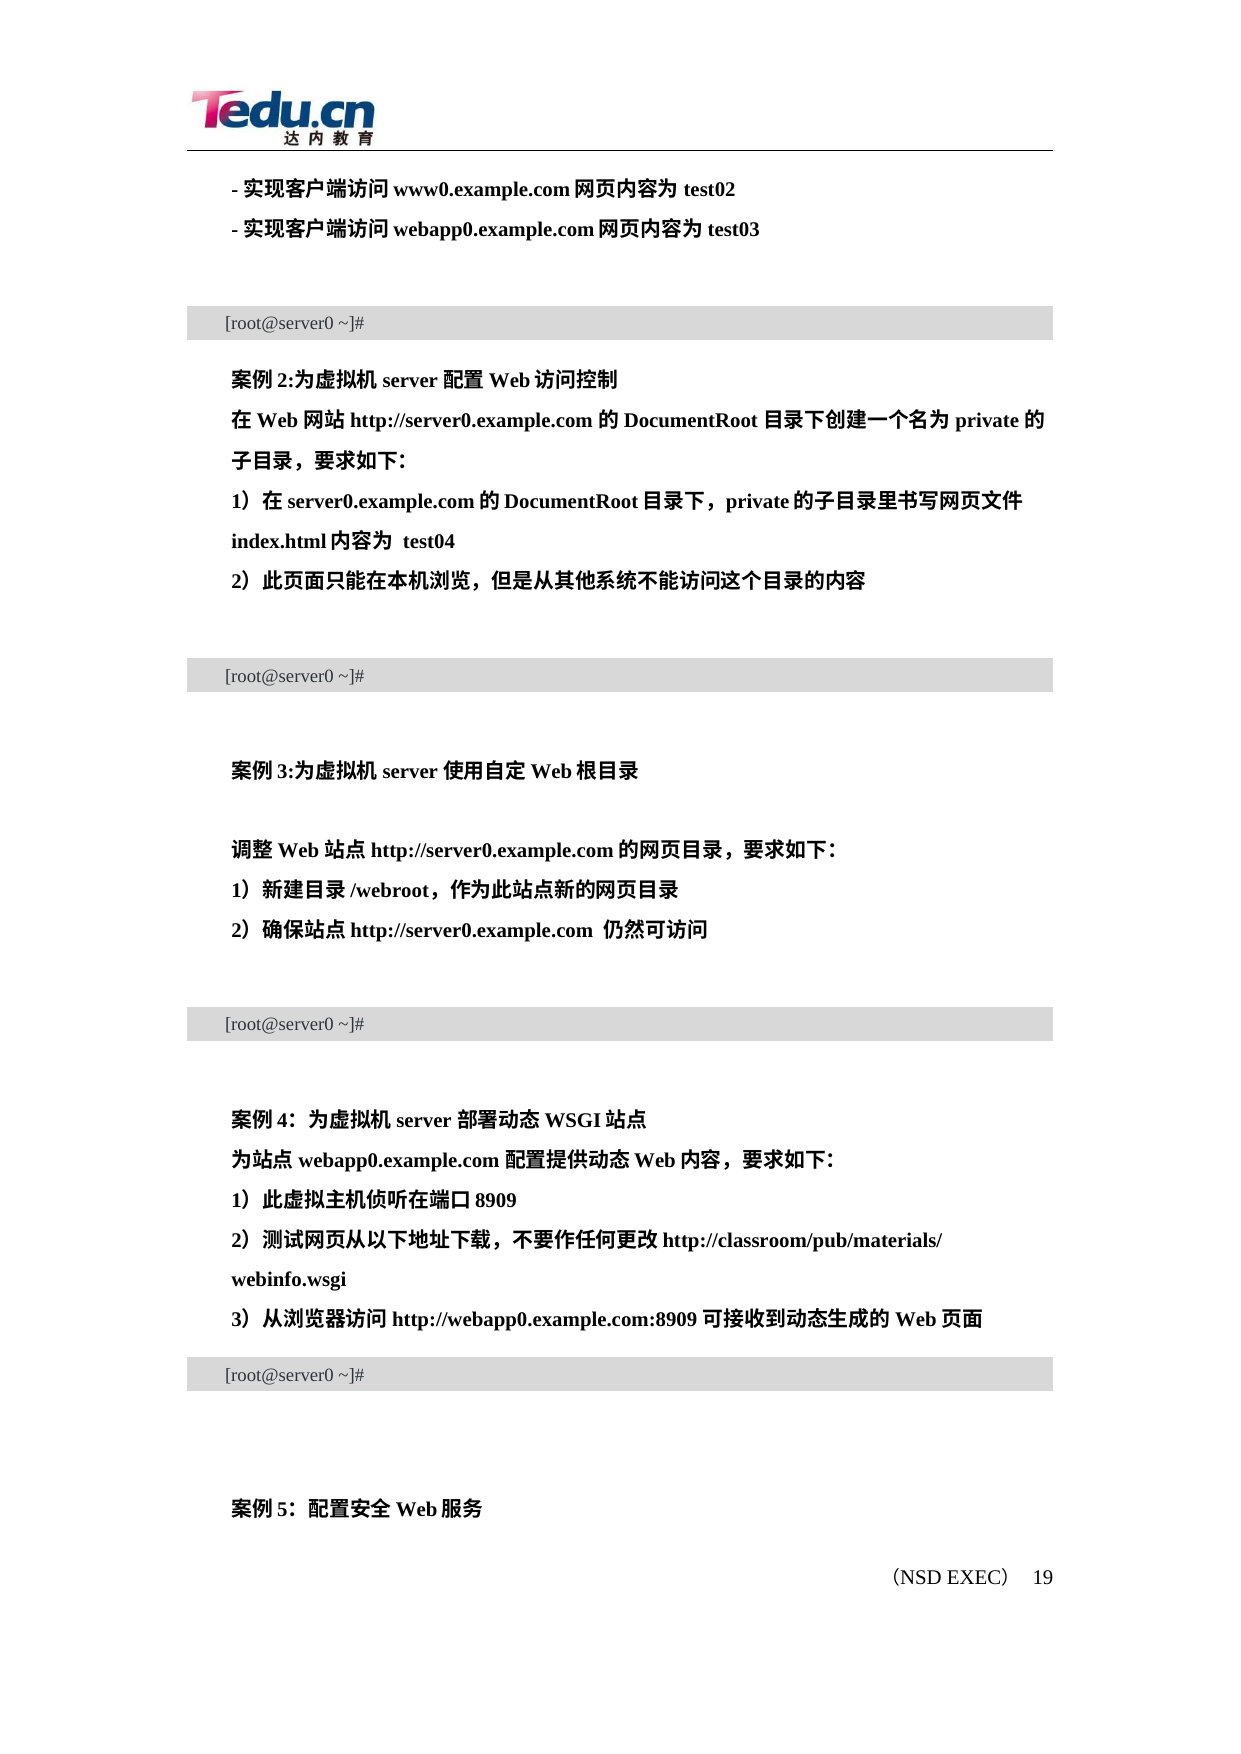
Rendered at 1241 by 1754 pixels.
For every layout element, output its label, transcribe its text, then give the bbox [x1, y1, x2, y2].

text [root@server0 ~]# [187, 1007, 1053, 1041]
text 2）此页面只能在本机浏览，但是从其他系统不能访问这个目录的内容 [231, 563, 1053, 597]
text 1）此虚拟主机侦听在端口8909 [231, 1181, 1053, 1215]
text 2）确保站点 http://server0.example.com 仍然可访问 [231, 911, 1053, 945]
text 调整 Web 站点 http://server0.example.com 的网页目录，要求如下： [231, 831, 1053, 865]
text - 实现客户端访问www0.example.com网页内容为 test02 [231, 170, 1053, 204]
text 1）新建目录 /webroot，作为此站点新的网页目录 [231, 871, 1053, 905]
text 3）从浏览器访问 http://webapp0.example.com:8909 可接收到动态生成的 Web 页面 [231, 1300, 1053, 1334]
text 案例2:为虚拟机 server 配置Web访问控制 [231, 361, 1053, 395]
text 在 Web 网站 http://server0.example.com 的 DocumentRoot 目录下创建一个名为 private 的子目录，要求如下： [231, 401, 1053, 476]
text 案例3:为虚拟机 server 使用自定Web根目录 [231, 752, 1053, 786]
text [root@server0 ~]# [187, 306, 1053, 340]
text 为站点 webapp0.example.com 配置提供动态Web内容，要求如下： [231, 1141, 1053, 1175]
text 1）在server0.example.com的DocumentRoot目录下，private的子目录里书写网页文件index.html内容为 test04 [231, 482, 1053, 557]
text - 实现客户端访问webapp0.example.com网页内容为 test03 [231, 210, 1053, 244]
text 案例4：为虚拟机 server 部署动态WSGI站点 [231, 1101, 1053, 1135]
text 2）测试网页从以下地址下载，不要作任何更改http://classroom/pub/materials/webinfo.wsgi [231, 1221, 1053, 1296]
text 案例5：配置安全Web服务 [231, 1490, 1053, 1524]
picture [187, 88, 379, 148]
text [root@server0 ~]# [187, 658, 1053, 692]
text [root@server0 ~]# [187, 1357, 1053, 1391]
